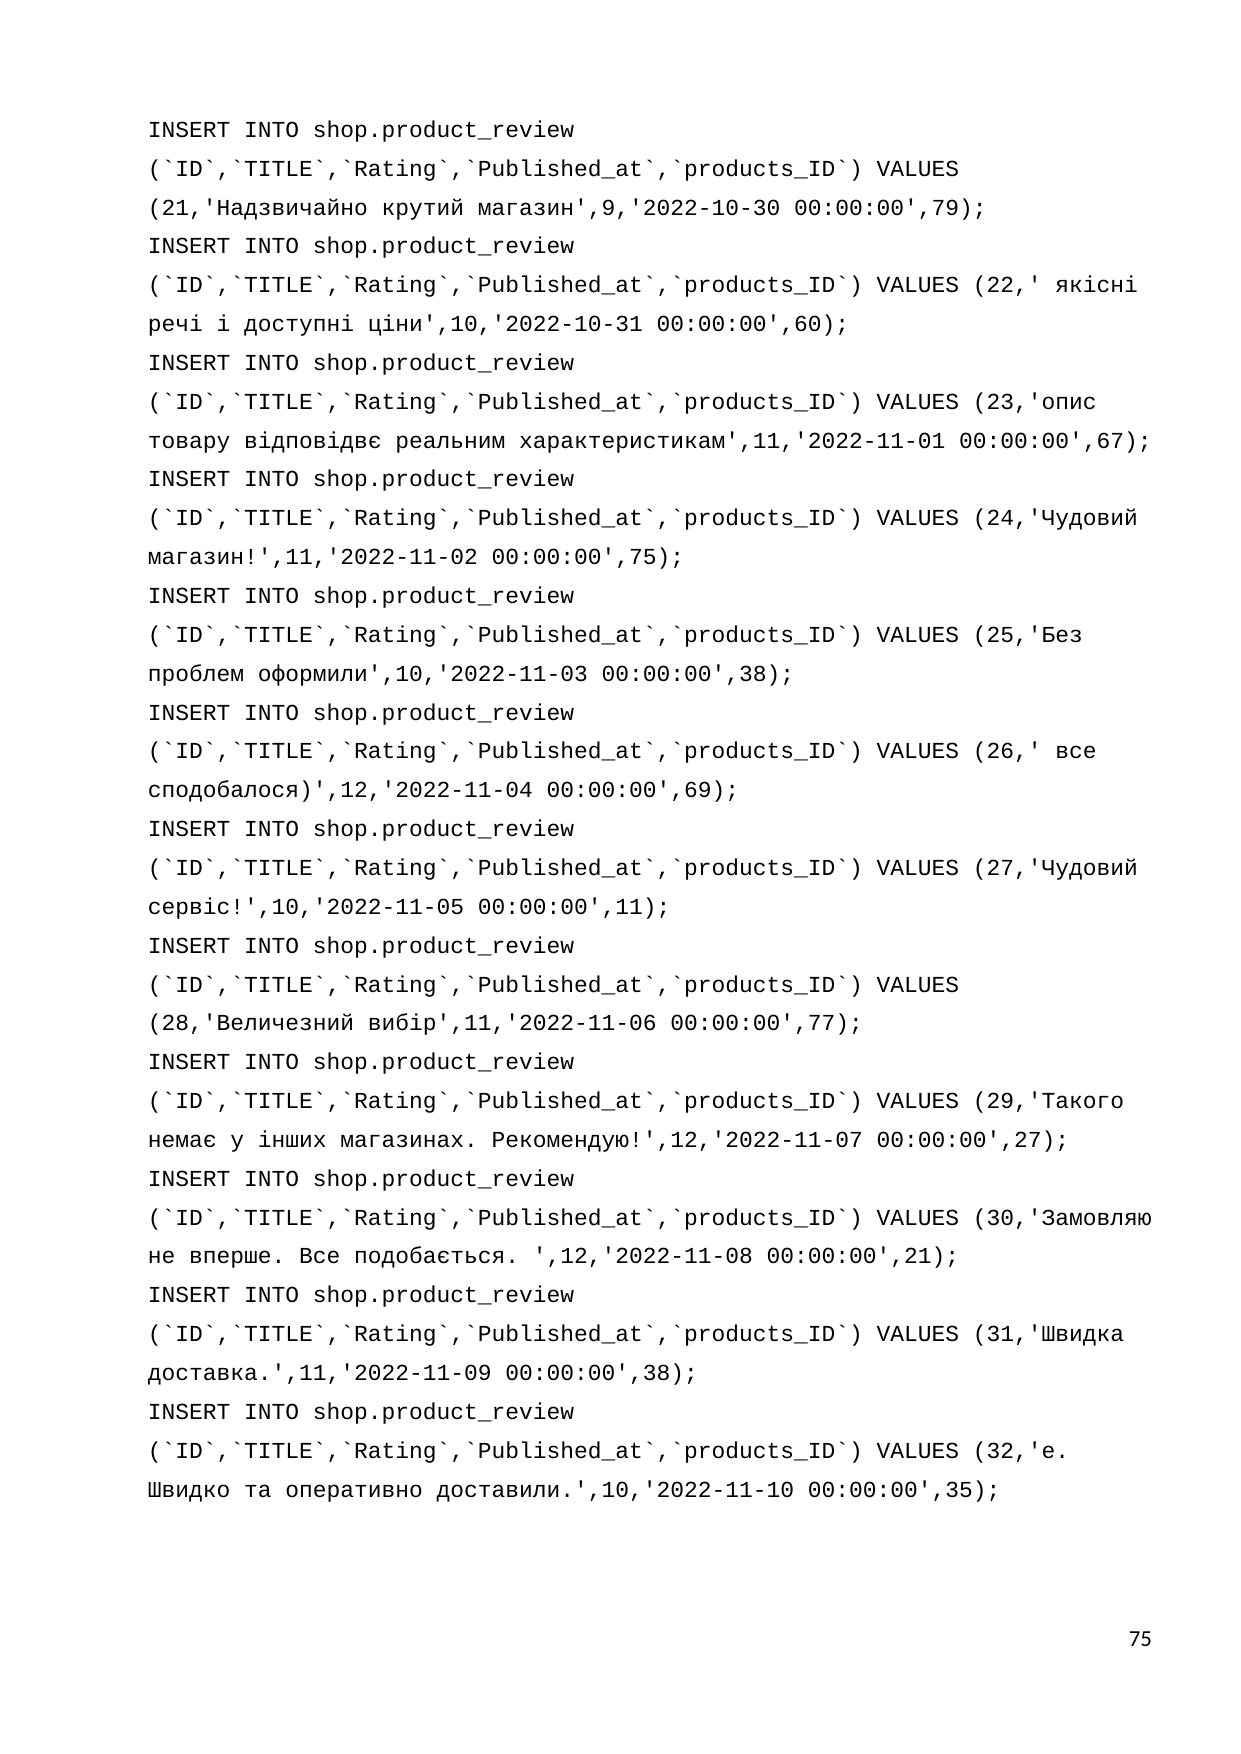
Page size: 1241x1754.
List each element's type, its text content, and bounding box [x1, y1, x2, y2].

text INSERT INTO shop.product_review (`ID`,`TITLE`,`Rating`,`Published_at`,`products_ID`) VALUES (28,'Величезний вибір',11,'2022-11-06 00:00:00',77); [148, 934, 1152, 1038]
text INSERT INTO shop.product_review (`ID`,`TITLE`,`Rating`,`Published_at`,`products_ID`) VALUES (21,'Надзвичайно крутий магазин',9,'2022-10-30 00:00:00',79); [148, 118, 1152, 222]
text INSERT INTO shop.product_review (`ID`,`TITLE`,`Rating`,`Published_at`,`products_ID`) VALUES (27,'Чудовий сервіс!',10,'2022-11-05 00:00:00',11); [148, 817, 1152, 921]
text INSERT INTO shop.product_review (`ID`,`TITLE`,`Rating`,`Published_at`,`products_ID`) VALUES (26,' все сподобалося)',12,'2022-11-04 00:00:00',69); [148, 701, 1152, 804]
text INSERT INTO shop.product_review (`ID`,`TITLE`,`Rating`,`Published_at`,`products_ID`) VALUES (32,'е. Швидко та оперативно доставили.',10,'2022-11-10 00:00:00',35); [148, 1400, 1152, 1504]
text INSERT INTO shop.product_review (`ID`,`TITLE`,`Rating`,`Published_at`,`products_ID`) VALUES (25,'Без проблем оформили',10,'2022-11-03 00:00:00',38); [148, 584, 1152, 688]
text INSERT INTO shop.product_review (`ID`,`TITLE`,`Rating`,`Published_at`,`products_ID`) VALUES (22,' якісні речі і доступні ціни',10,'2022-10-31 00:00:00',60); [148, 235, 1152, 338]
text INSERT INTO shop.product_review (`ID`,`TITLE`,`Rating`,`Published_at`,`products_ID`) VALUES (24,'Чудовий магазин!',11,'2022-11-02 00:00:00',75); [148, 468, 1152, 571]
text INSERT INTO shop.product_review (`ID`,`TITLE`,`Rating`,`Published_at`,`products_ID`) VALUES (23,'опис товару відповідвє реальним характеристикам',11,'2022-11-01 00:00:00',67); [148, 351, 1152, 455]
text INSERT INTO shop.product_review (`ID`,`TITLE`,`Rating`,`Published_at`,`products_ID`) VALUES (30,'Замовляю не вперше. Все подобається. ',12,'2022-11-08 00:00:00',21); [148, 1167, 1152, 1271]
text INSERT INTO shop.product_review (`ID`,`TITLE`,`Rating`,`Published_at`,`products_ID`) VALUES (31,'Швидка доставка.',11,'2022-11-09 00:00:00',38); [148, 1284, 1152, 1387]
text INSERT INTO shop.product_review (`ID`,`TITLE`,`Rating`,`Published_at`,`products_ID`) VALUES (29,'Такого немає у інших магазинах. Рекомендую!',12,'2022-11-07 00:00:00',27); [148, 1051, 1152, 1154]
